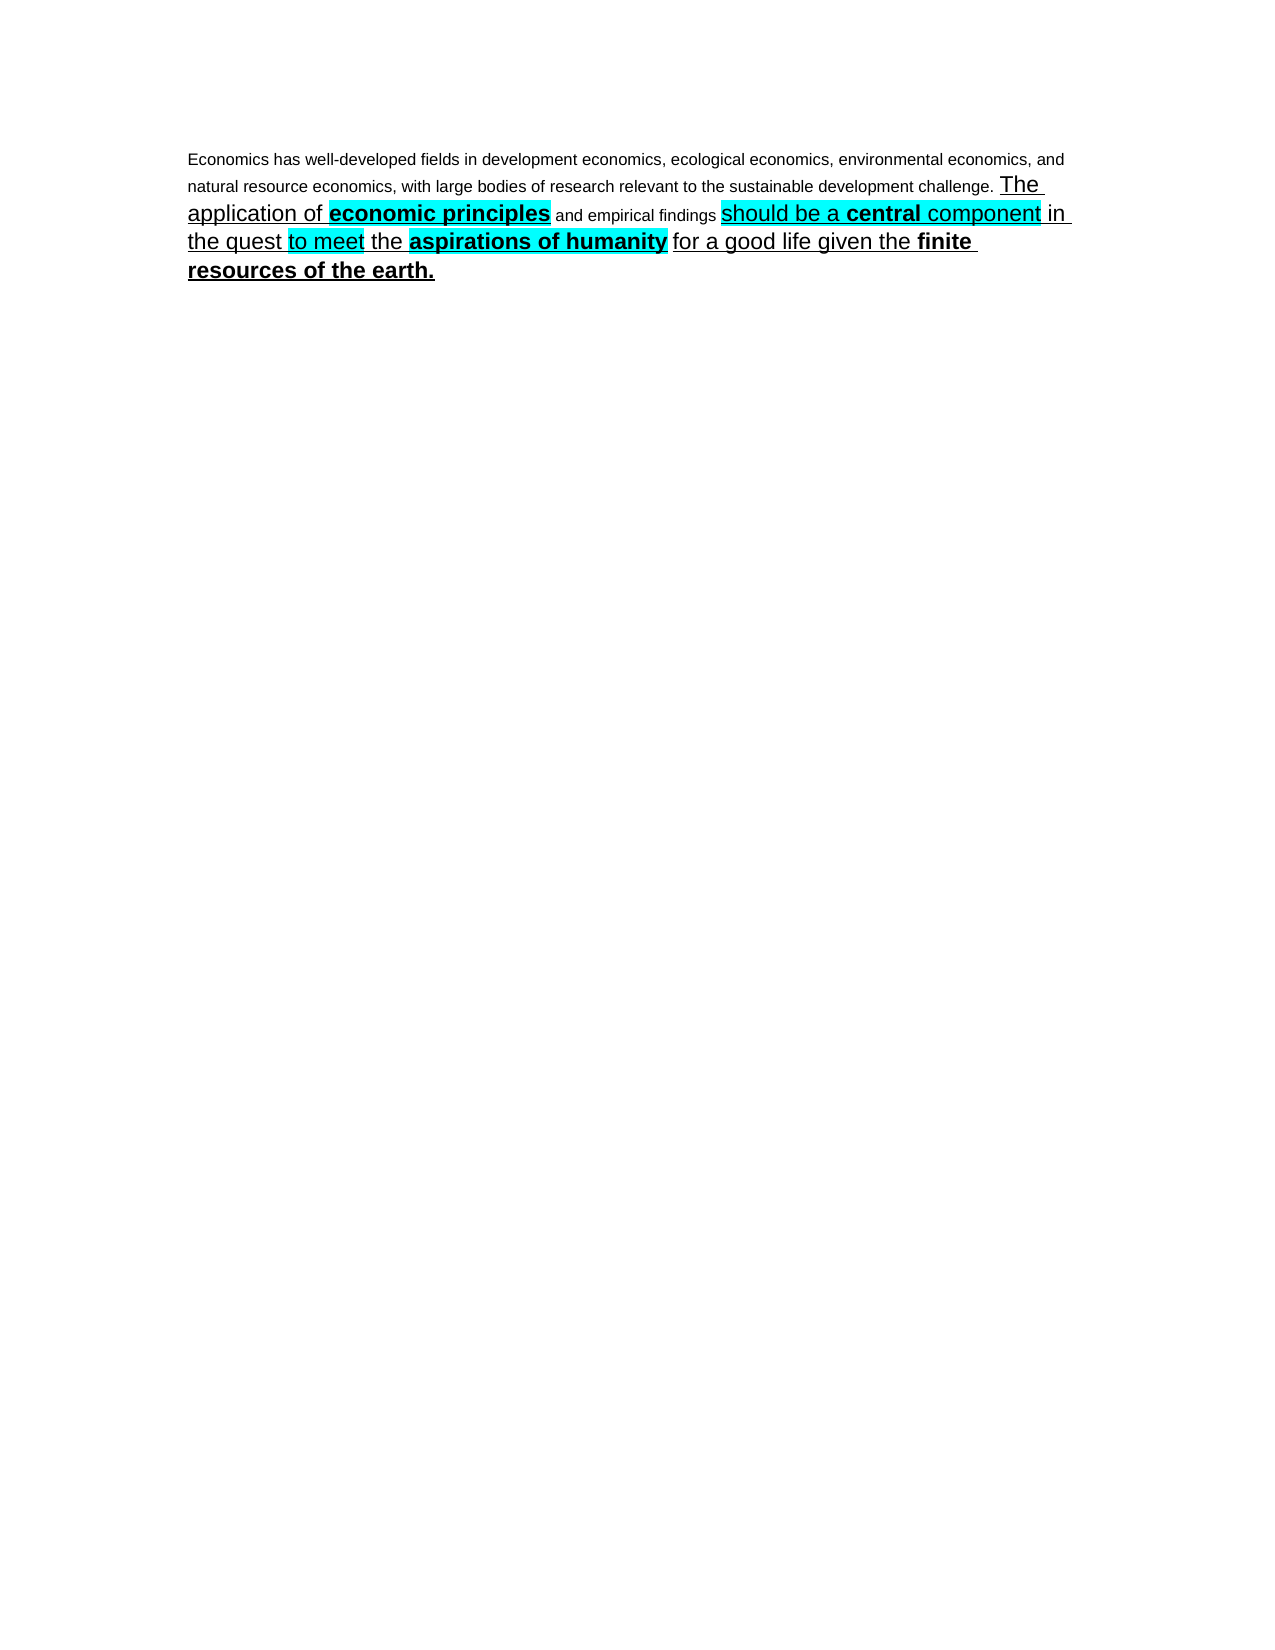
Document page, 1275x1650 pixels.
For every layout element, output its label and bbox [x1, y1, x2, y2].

text [187, 150, 1087, 283]
